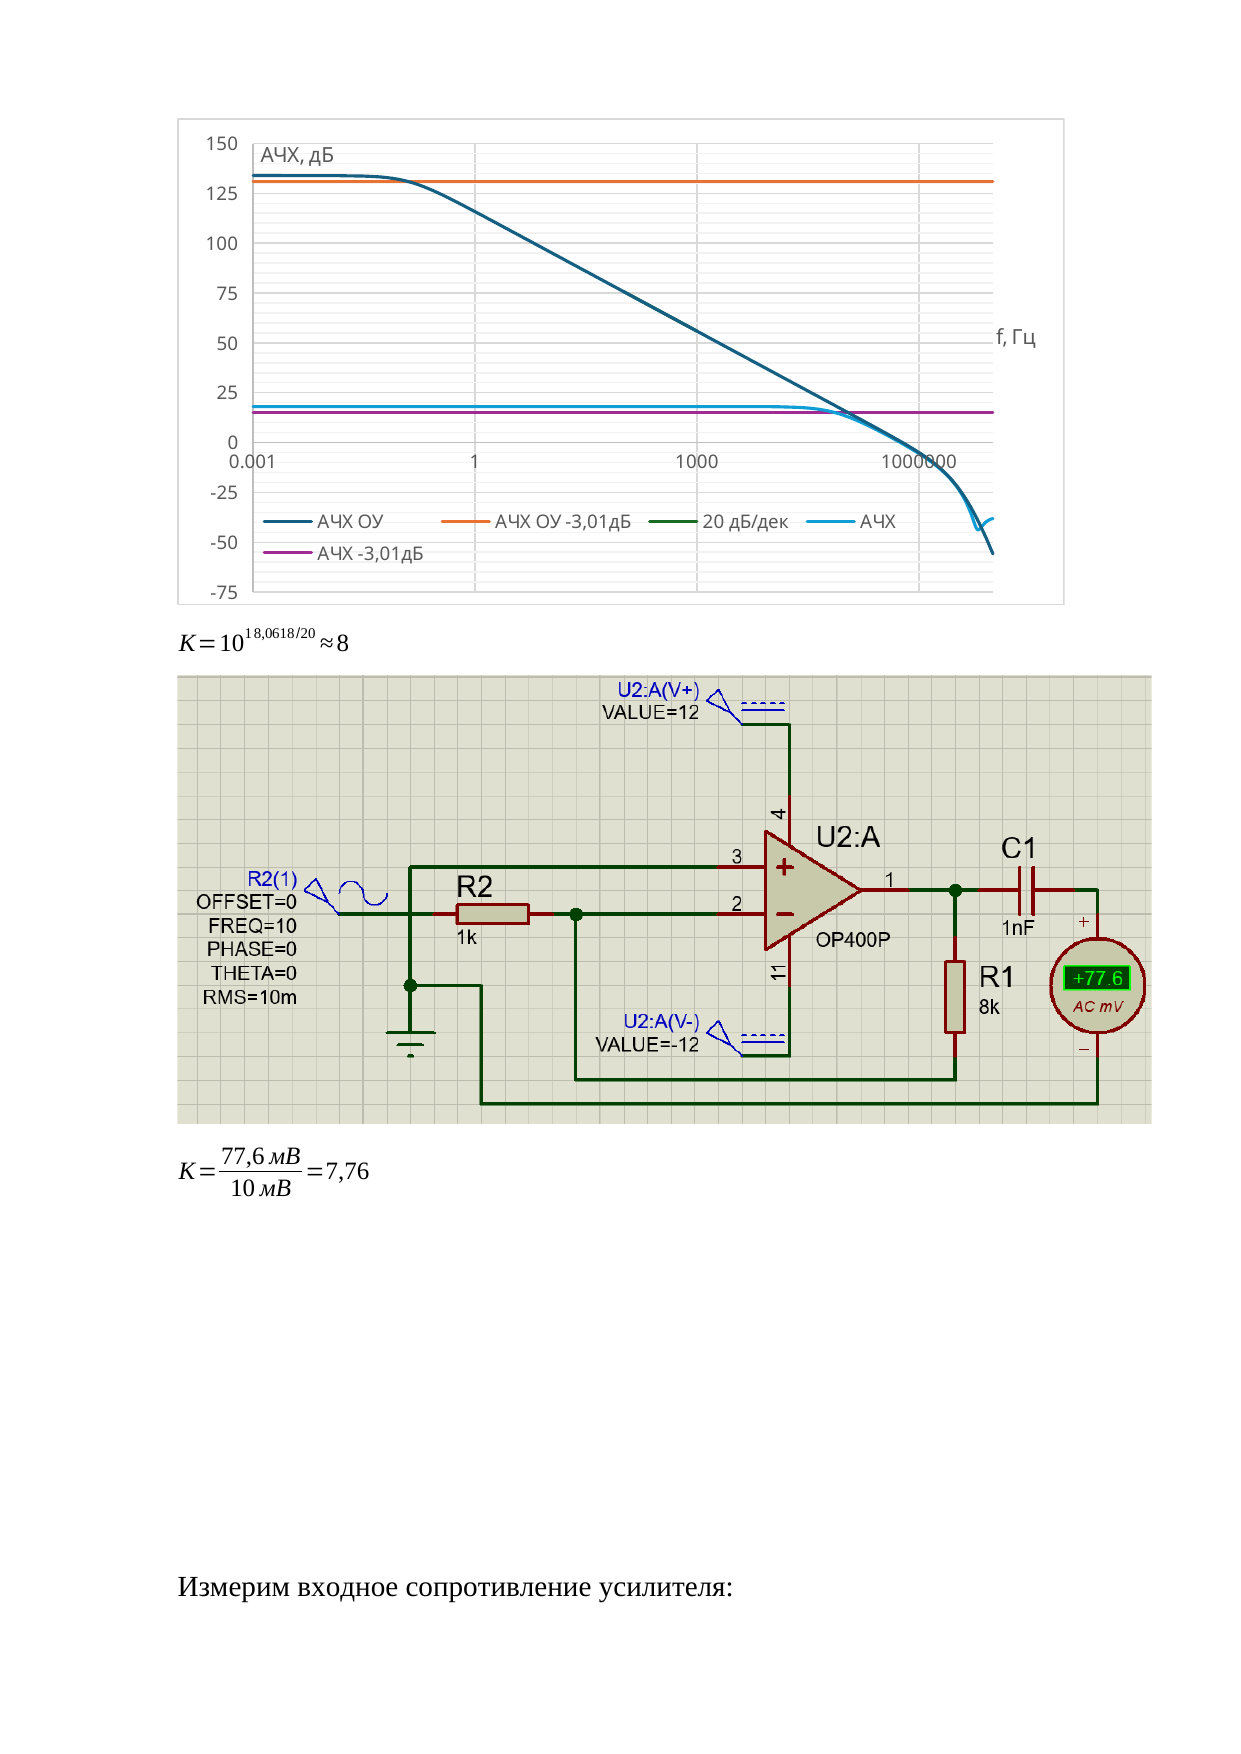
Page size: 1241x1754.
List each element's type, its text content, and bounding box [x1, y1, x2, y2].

text Измерим входное сопротивление усилителя: [177, 1569, 1152, 1602]
picture [941, 472, 948, 479]
picture [177, 675, 1152, 1124]
